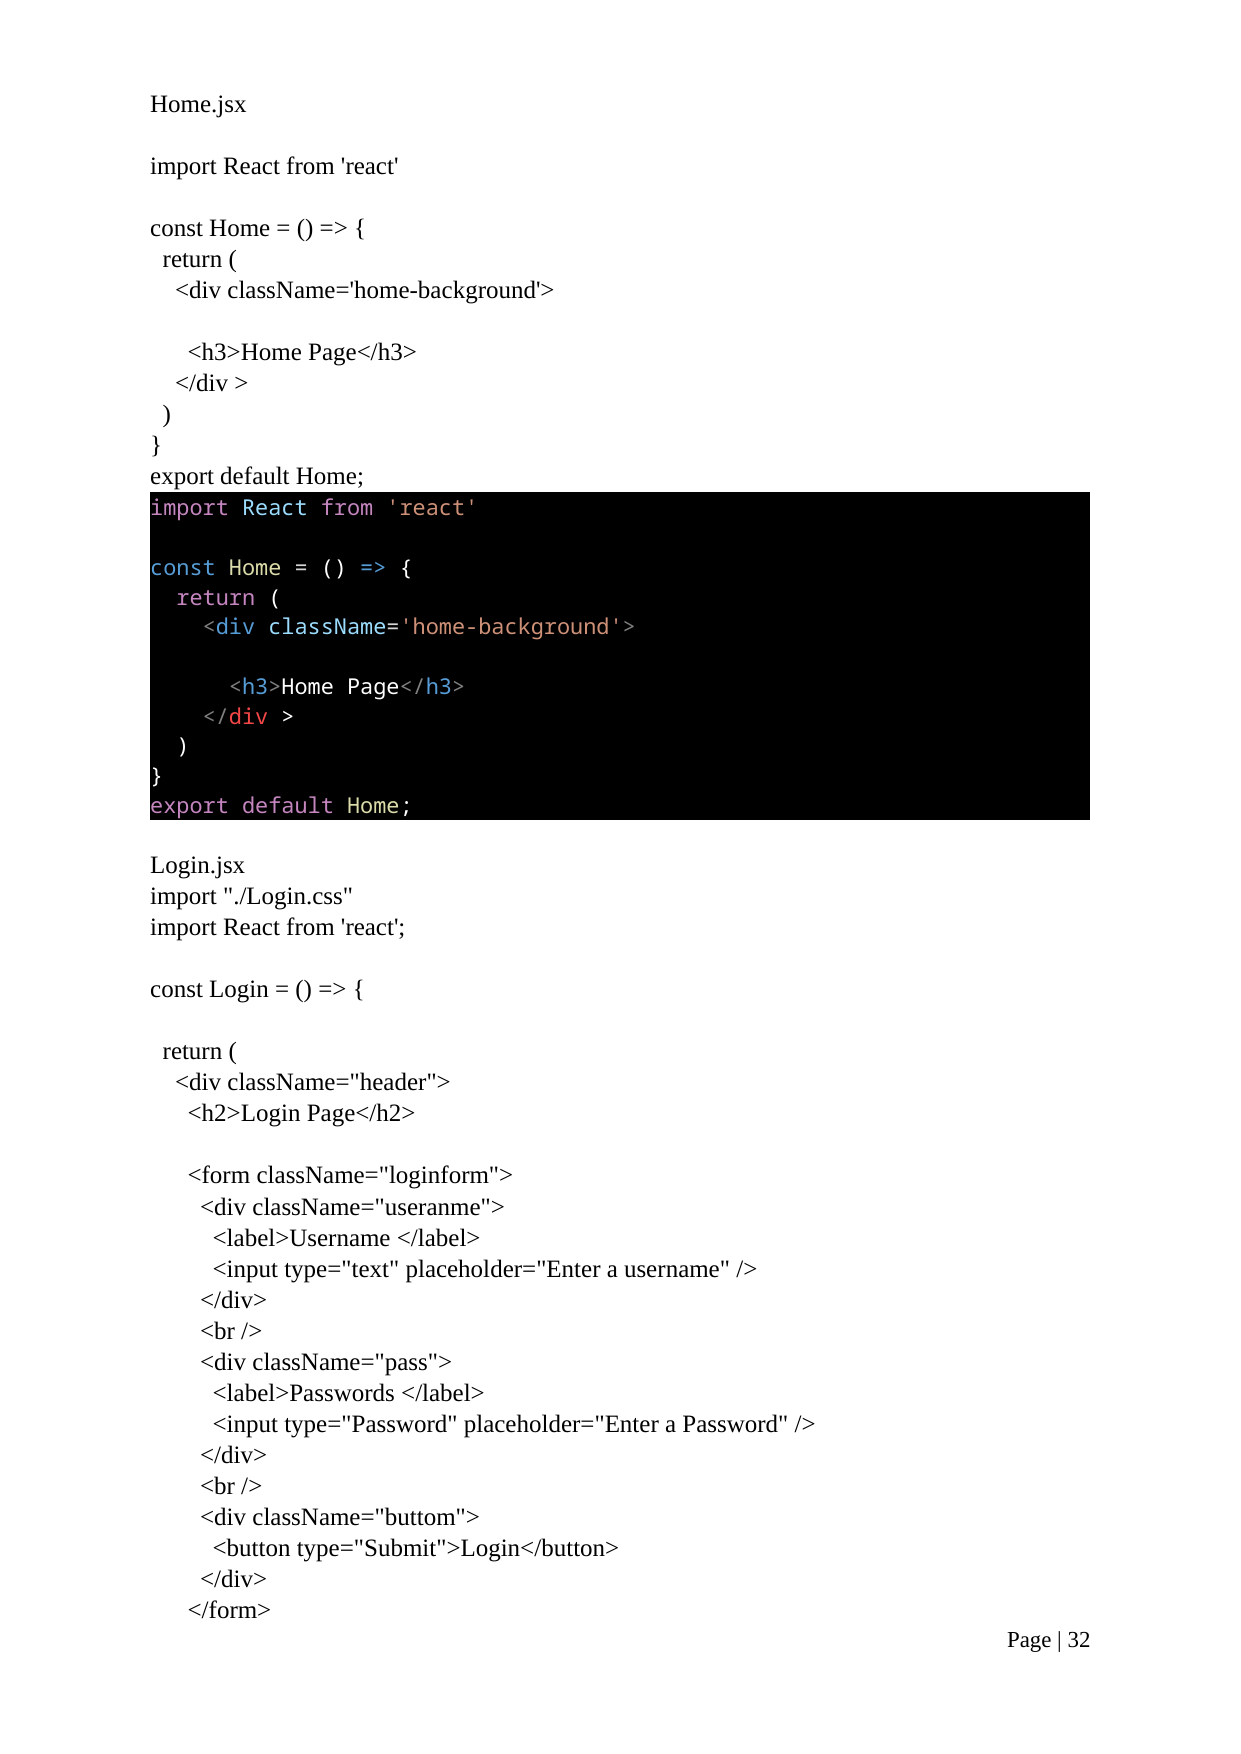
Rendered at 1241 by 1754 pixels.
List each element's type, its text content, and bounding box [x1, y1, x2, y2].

text <div className="buttom"> [150, 1502, 1090, 1531]
text return ( [150, 1036, 1090, 1065]
text </div> [150, 1440, 1090, 1469]
text import "./Login.css" [150, 881, 1090, 910]
text </div > [150, 701, 1090, 731]
text <h2>Login Page</h2> [150, 1098, 1090, 1127]
text <div className="header"> [150, 1067, 1090, 1096]
text <input type="Password" placeholder="Enter a Password" /> [150, 1409, 1090, 1438]
text return ( [150, 582, 1090, 611]
text const Login = () => { [150, 974, 1090, 1003]
text ) [150, 399, 1090, 428]
text } [150, 430, 1090, 459]
text return ( [150, 244, 1090, 273]
text </form> [150, 1595, 1090, 1624]
text export default Home; [150, 461, 1090, 490]
text <div className="pass"> [150, 1347, 1090, 1376]
text </div> [150, 1564, 1090, 1593]
text Login.jsx [150, 850, 1090, 879]
text <br /> [150, 1316, 1090, 1344]
text import React from 'react' [150, 151, 1090, 179]
text import React from 'react' [150, 492, 1090, 522]
text ) [150, 731, 1090, 760]
text <br /> [150, 1471, 1090, 1500]
text const Home = () => { [150, 552, 1090, 582]
text export default Home; [150, 790, 1090, 820]
text Home.jsx [150, 89, 1090, 117]
text <div className='home-background'> [150, 275, 1090, 304]
text <form className="loginform"> [150, 1161, 1090, 1189]
text import React from 'react'; [150, 912, 1090, 941]
text <div className='home-background'> [150, 611, 1090, 641]
text <label>Passwords </label> [150, 1378, 1090, 1407]
text </div> [150, 1285, 1090, 1313]
text <h3>Home Page</h3> [150, 671, 1090, 701]
text const Home = () => { [150, 213, 1090, 242]
text <h3>Home Page</h3> [150, 337, 1090, 366]
text } [150, 760, 1090, 790]
text </div > [150, 368, 1090, 397]
text <button type="Submit">Login</button> [150, 1533, 1090, 1562]
text <input type="text" placeholder="Enter a username" /> [150, 1254, 1090, 1282]
text <label>Username </label> [150, 1223, 1090, 1251]
text <div className="useranme"> [150, 1192, 1090, 1220]
